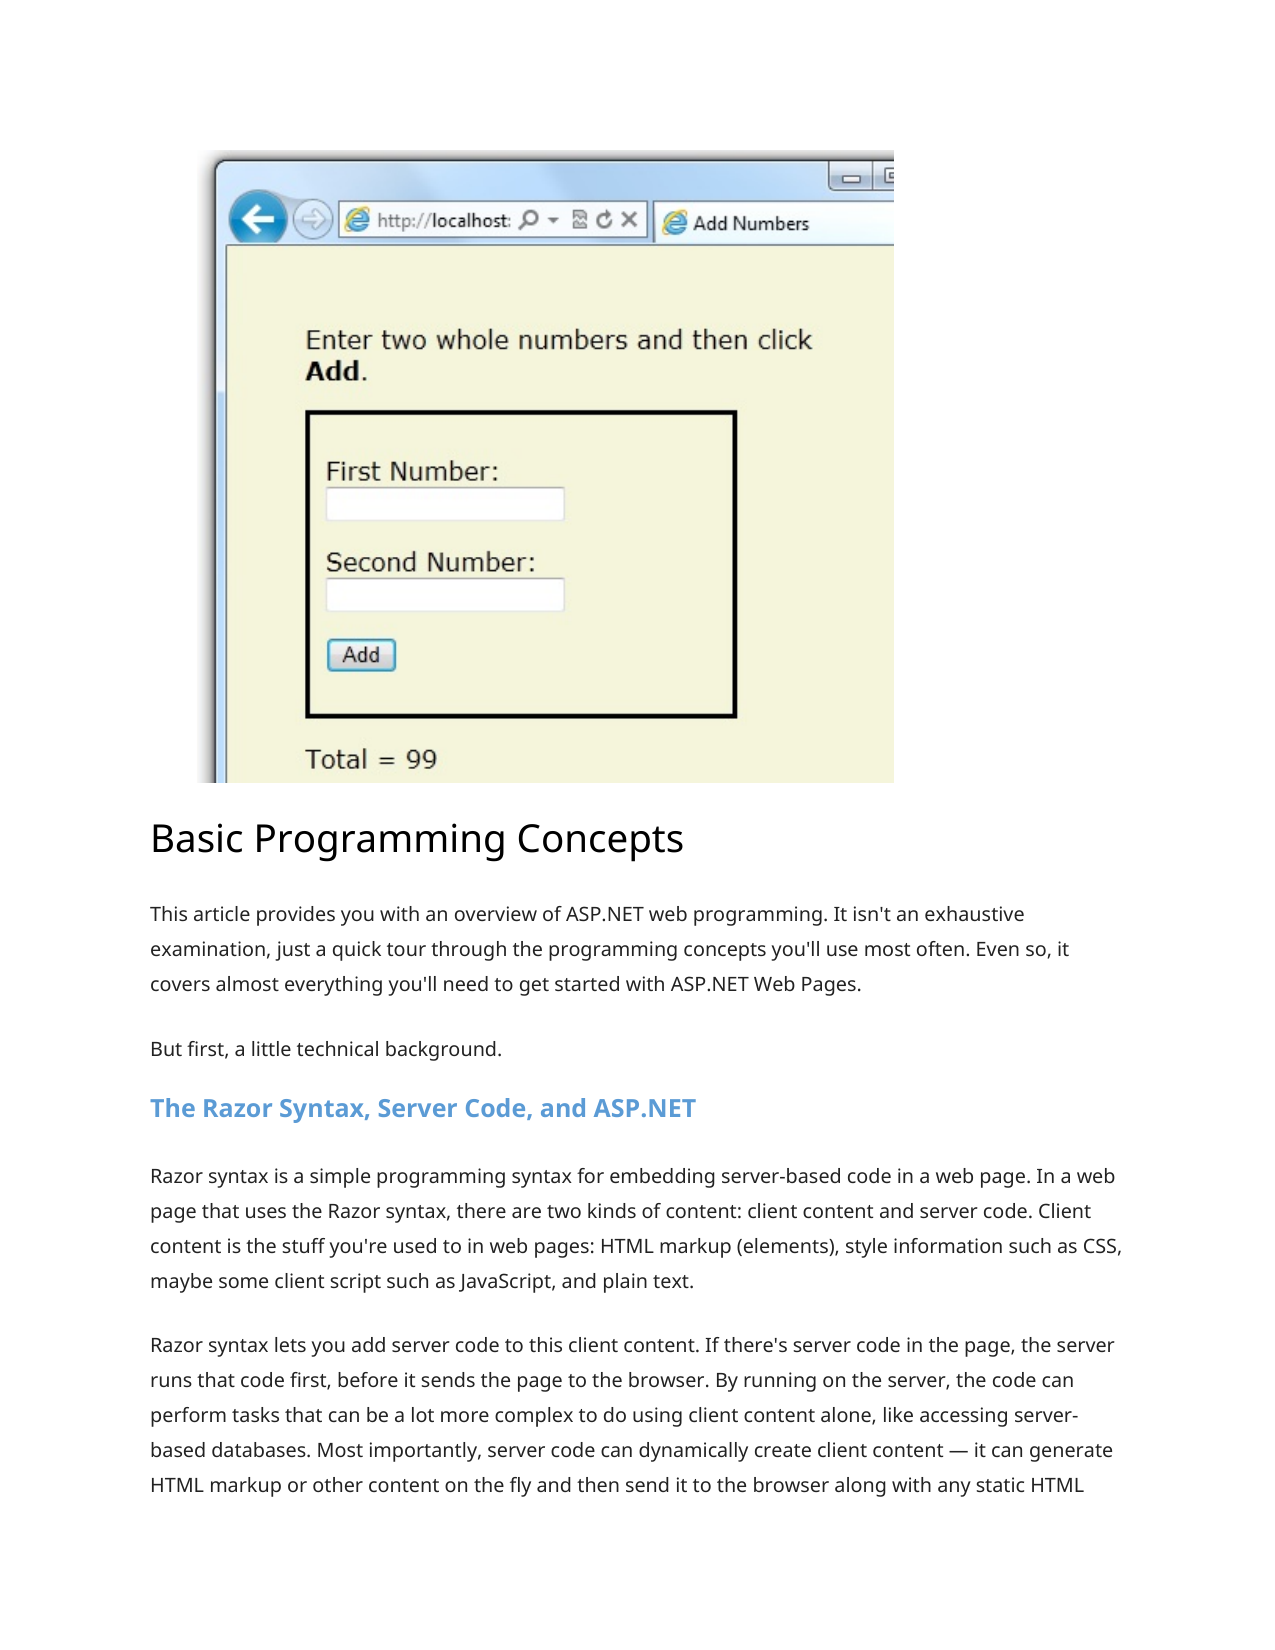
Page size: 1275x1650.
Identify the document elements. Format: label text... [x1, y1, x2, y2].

subtitle Basic Programming Concepts [150, 811, 1125, 863]
text Razor syntax is a simple programming syntax for embedding server-based code in a web page. In a web page that uses the Razor syntax, there are two kinds of content: client content and server code. Client content is the stuff you're used to in web pages: HTML markup (elements), style information such as CSS, maybe some client script such as JavaScript, and plain text. [150, 1154, 1125, 1294]
subtitle The Razor Syntax, Server Code, and ASP.NET [150, 1090, 1125, 1125]
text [150, 1323, 1125, 1498]
text But first, a little technical background. [150, 1027, 1125, 1062]
picture [196, 150, 894, 783]
text This article provides you with an overview of ASP.NET web programming. It isn't an exhaustive examination, just a quick tour through the programming concepts you'll use most often. Even so, it covers almost everything you'll need to get started with ASP.NET Web Pages. [150, 893, 1125, 998]
